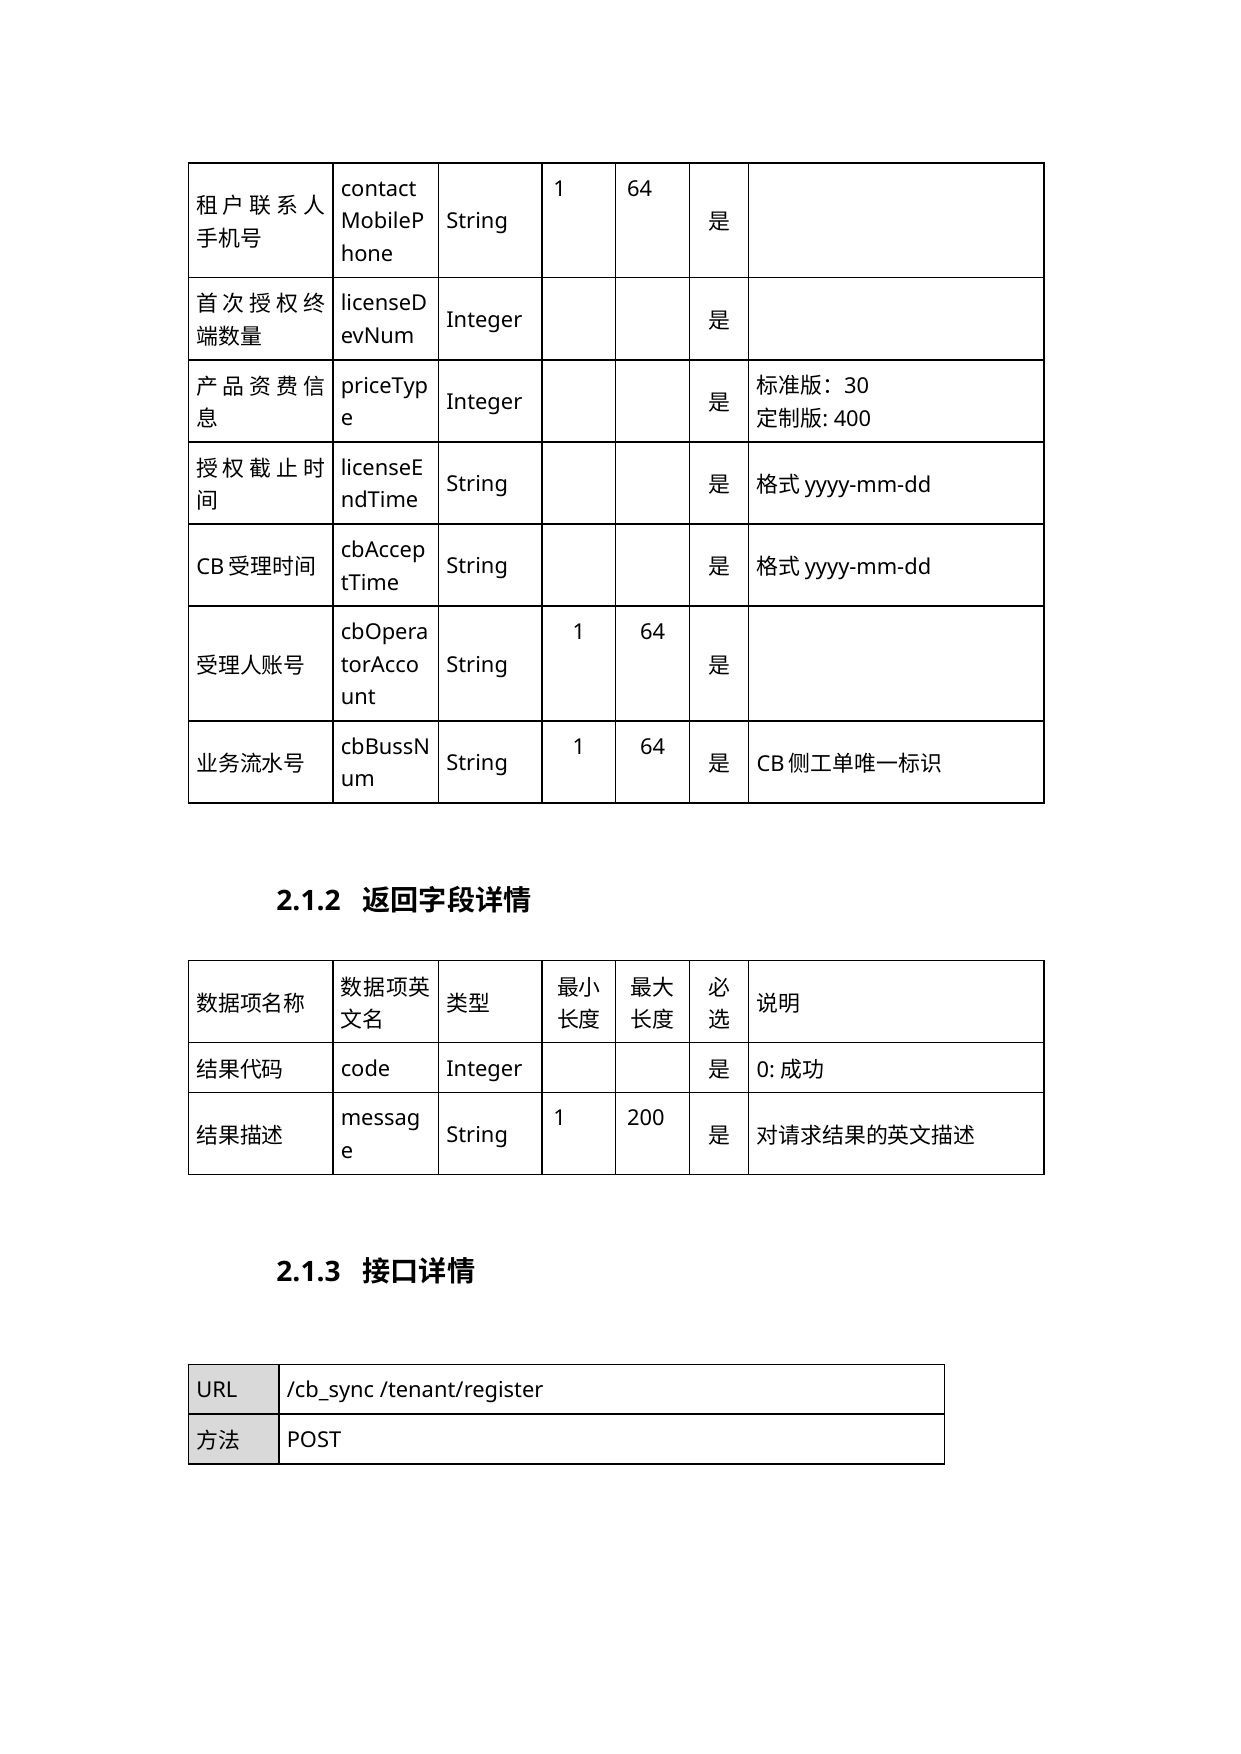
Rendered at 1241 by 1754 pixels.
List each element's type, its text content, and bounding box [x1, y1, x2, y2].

table_cell 64 [616, 607, 689, 720]
table_cell String [439, 164, 541, 277]
table_cell Integer [439, 1043, 541, 1092]
table_cell code [334, 1043, 438, 1092]
subtitle 接口详情 [276, 1237, 1053, 1302]
table_cell String [439, 607, 541, 720]
table_cell 200 [616, 1093, 689, 1174]
table_cell String [439, 525, 541, 605]
table_cell 格式yyyy-mm-dd [749, 443, 1043, 523]
table_cell licenseEndTime [334, 443, 438, 523]
table_cell CB受理时间 [189, 525, 332, 605]
table_header 最小长度 [543, 961, 615, 1042]
table_cell 64 [616, 722, 689, 802]
table_header /cb_sync /tenant/register [280, 1365, 944, 1413]
table_cell 是 [690, 164, 748, 277]
table_cell [616, 278, 689, 359]
table_cell String [439, 443, 541, 523]
table_header URL [189, 1365, 278, 1413]
table_cell 结果描述 [189, 1093, 332, 1174]
table_cell [616, 1043, 689, 1092]
table_cell 1 [543, 722, 615, 802]
table_cell cbAcceptTime [334, 525, 438, 605]
table_cell 是 [690, 361, 748, 441]
table_cell 结果代码 [189, 1043, 332, 1092]
table_cell 租户联系人手机号 [189, 164, 332, 277]
table_cell Integer [439, 278, 541, 359]
table_cell cbBussNum [334, 722, 438, 802]
table_cell contactMobilePhone [334, 164, 438, 277]
table_header 说明 [749, 961, 1043, 1042]
table_cell 是 [690, 1093, 748, 1174]
subtitle 返回字段详情 [276, 866, 1053, 931]
table_cell 是 [690, 1043, 748, 1092]
table_cell String [439, 722, 541, 802]
table_cell [543, 525, 615, 605]
table_cell message [334, 1093, 438, 1174]
table_cell [543, 443, 615, 523]
table_cell [749, 278, 1043, 359]
table_cell [749, 164, 1043, 277]
table_cell CB侧工单唯一标识 [749, 722, 1043, 802]
table_cell 受理人账号 [189, 607, 332, 720]
table_cell licenseDevNum [334, 278, 438, 359]
table_cell [616, 525, 689, 605]
table_header 类型 [439, 961, 541, 1042]
table_cell 格式yyyy-mm-dd [749, 525, 1043, 605]
table_cell String [439, 1093, 541, 1174]
table_cell [543, 1043, 615, 1092]
table_cell 1 [543, 164, 615, 277]
table_cell [616, 443, 689, 523]
table_cell 对请求结果的英文描述 [749, 1093, 1043, 1174]
table_header 数据项英文名 [334, 961, 438, 1042]
table_cell 方法 [189, 1415, 278, 1463]
table_cell 1 [543, 1093, 615, 1174]
table_cell 产品资费信息 [189, 361, 332, 441]
table_cell 0: 成功 [749, 1043, 1043, 1092]
table_cell 是 [690, 722, 748, 802]
table_cell 是 [690, 525, 748, 605]
table_header 最大长度 [616, 961, 689, 1042]
table_header 数据项名称 [189, 961, 332, 1042]
table_cell [543, 361, 615, 441]
table_header 必选 [690, 961, 748, 1042]
table_cell 首次授权终端数量 [189, 278, 332, 359]
table_cell 授权截止时间 [189, 443, 332, 523]
table_cell [749, 607, 1043, 720]
table_cell 标准版：30 定制版: 400 [749, 361, 1043, 441]
table_cell POST [280, 1415, 944, 1463]
table_cell 64 [616, 164, 689, 277]
table_cell priceType [334, 361, 438, 441]
table_cell [616, 361, 689, 441]
table_cell 是 [690, 443, 748, 523]
table_cell 1 [543, 607, 615, 720]
table_cell 是 [690, 607, 748, 720]
table_cell [543, 278, 615, 359]
table_cell cbOperatorAccount [334, 607, 438, 720]
table_cell 是 [690, 278, 748, 359]
table_cell Integer [439, 361, 541, 441]
table_cell 业务流水号 [189, 722, 332, 802]
